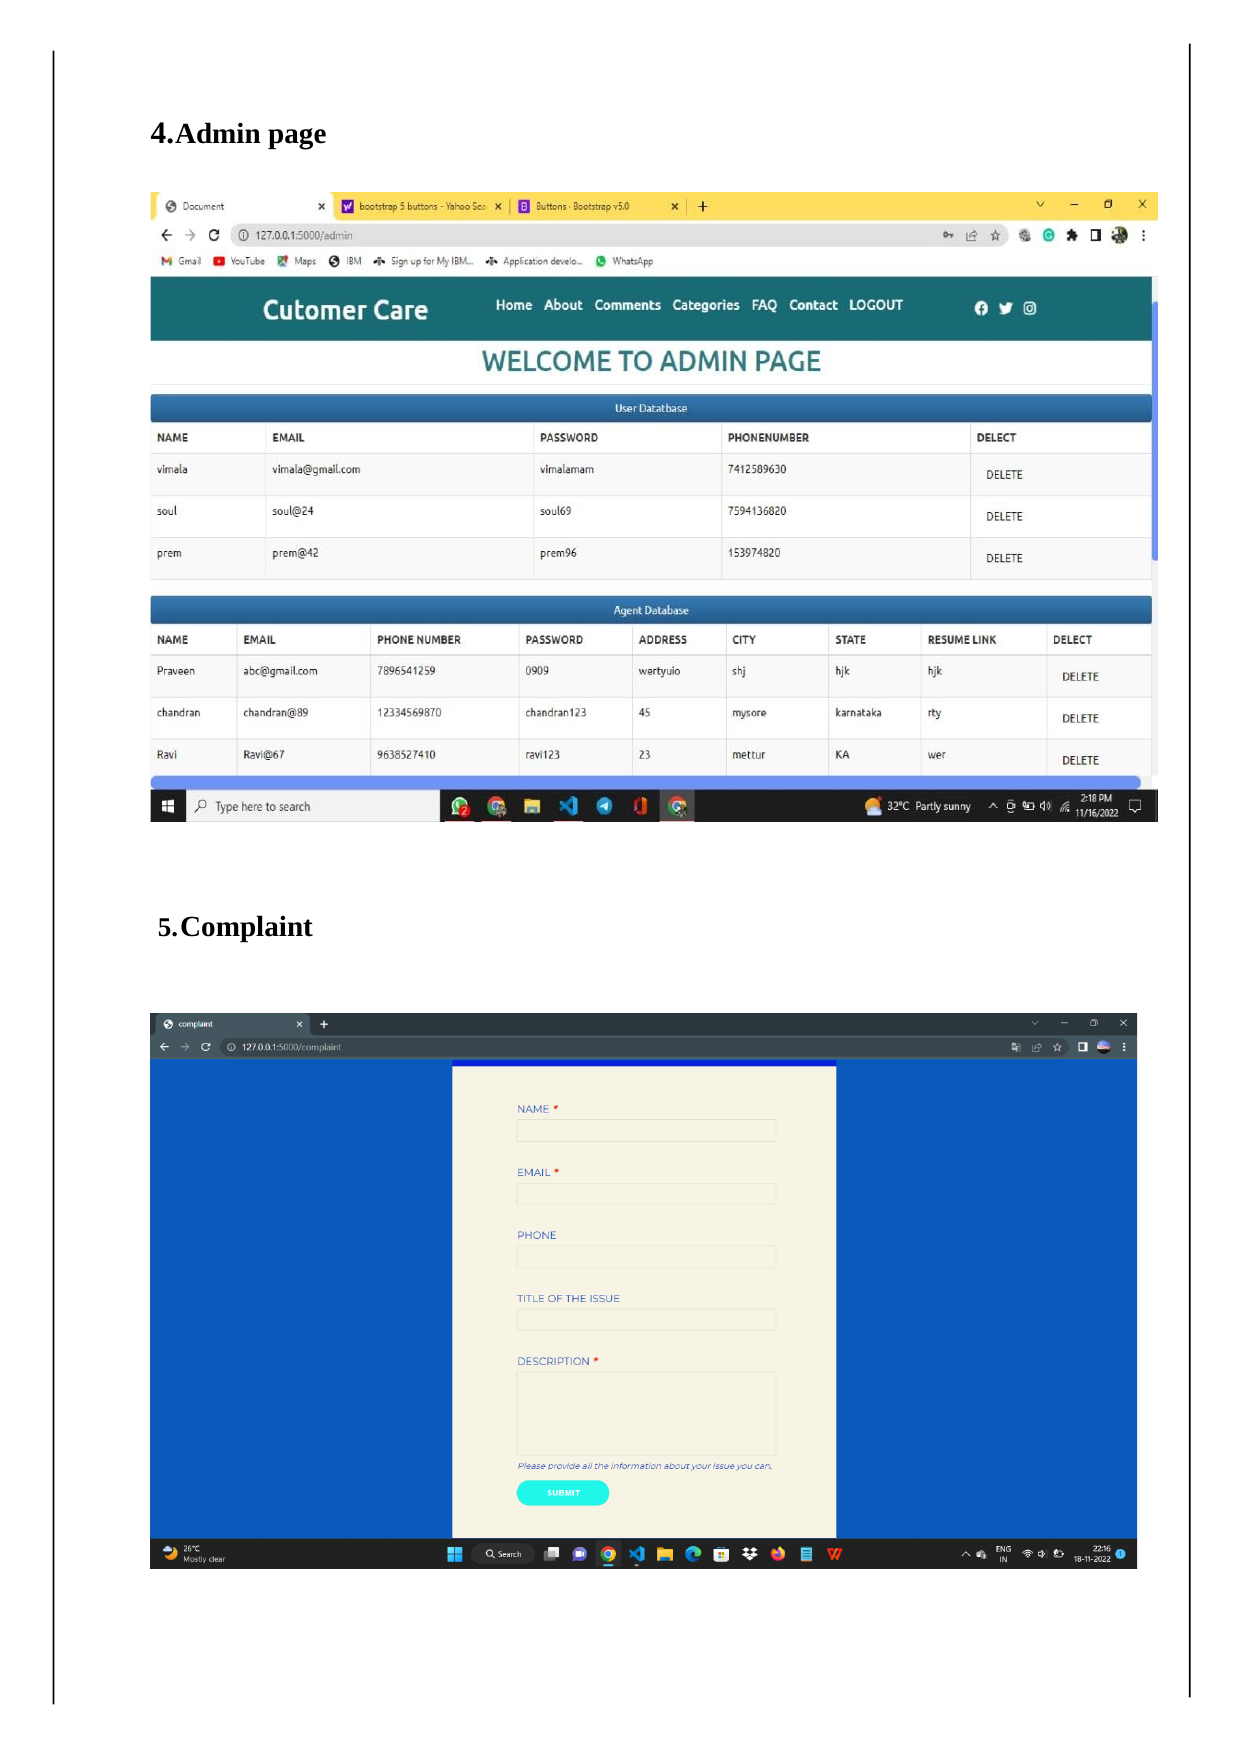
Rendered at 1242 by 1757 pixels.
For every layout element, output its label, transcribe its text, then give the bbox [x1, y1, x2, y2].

picture [150, 192, 1158, 822]
list Admin page [150, 115, 1162, 151]
list Complaint [158, 909, 1162, 943]
picture [150, 1013, 1138, 1569]
